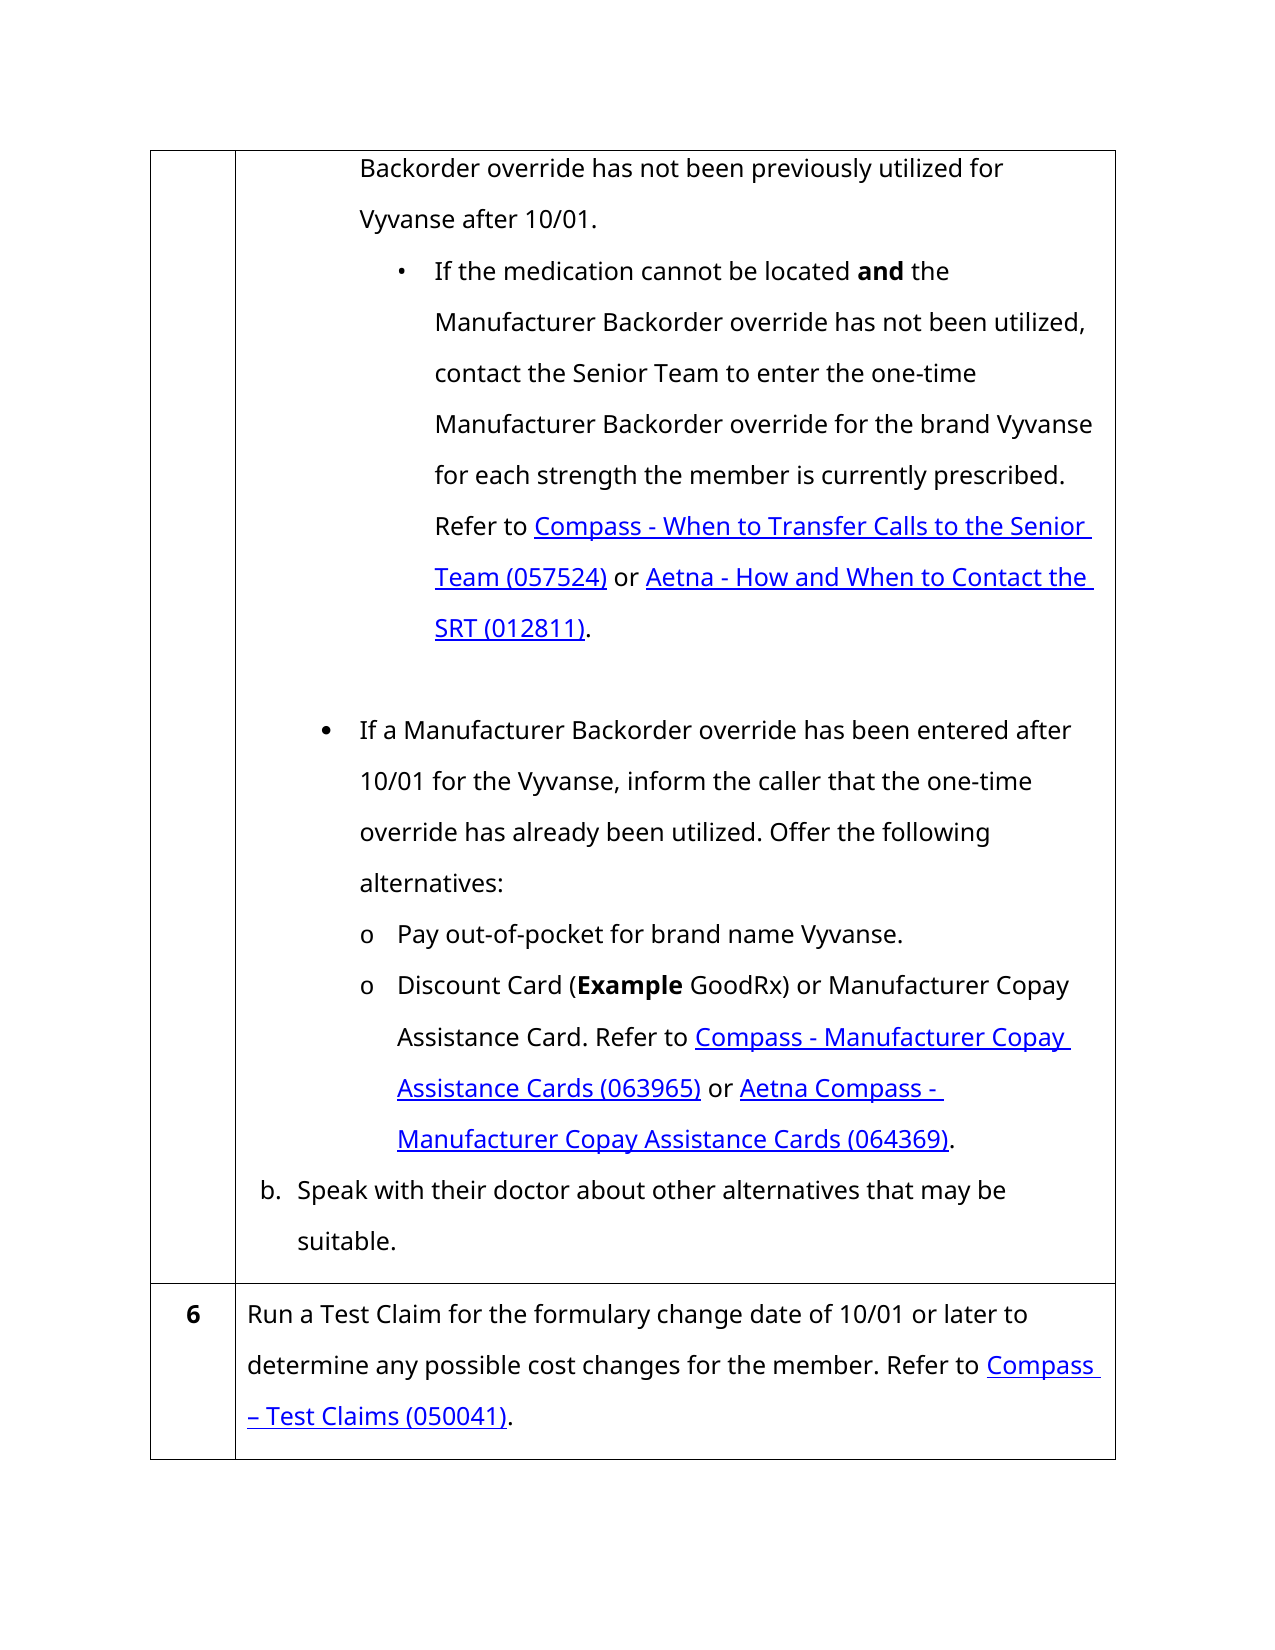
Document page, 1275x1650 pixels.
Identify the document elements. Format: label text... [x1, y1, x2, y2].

table_cell 5 [151, 151, 235, 1283]
table_cell 6 [151, 1284, 235, 1458]
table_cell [236, 1284, 1115, 1458]
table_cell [236, 151, 1115, 1283]
